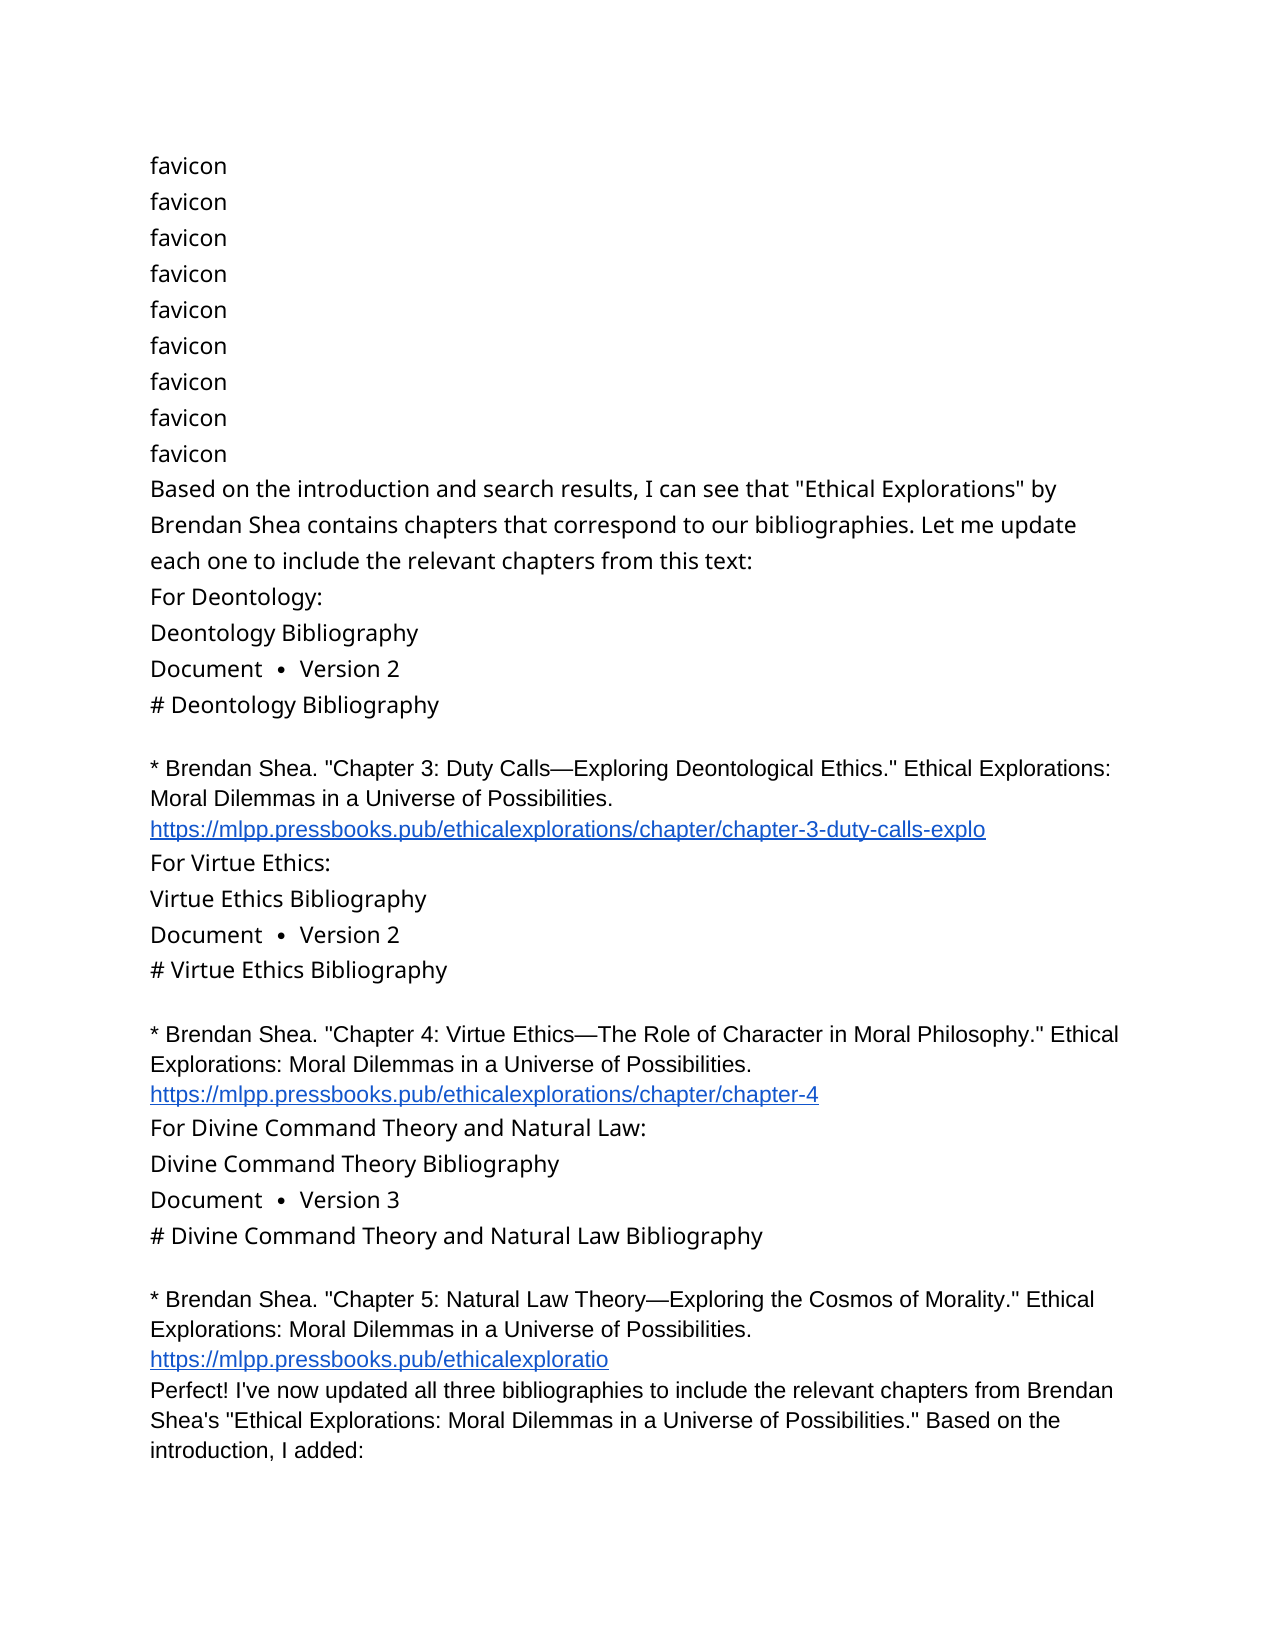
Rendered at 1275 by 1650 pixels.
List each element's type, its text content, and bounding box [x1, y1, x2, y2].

text * Brendan Shea. "Chapter 3: Duty Calls—Exploring Deontological Ethics." Ethical Explorations: Moral Dilemmas in a Universe of Possibilities. https://mlpp.pressbooks.pub/ethicalexplorations/chapter/chapter-3-duty-calls-explo For Virtue Ethics: Virtue Ethics Bibliography Document ∙ Version 2 # Virtue Ethics Bibliography [150, 755, 1125, 986]
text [150, 150, 1125, 720]
text * Brendan Shea. "Chapter 5: Natural Law Theory—Exploring the Cosmos of Morality." Ethical Explorations: Moral Dilemmas in a Universe of Possibilities. https://mlpp.pressbooks.pub/ethicalexploratio Perfect! I've now updated all three bibliographies to include the relevant chapters from Brendan Shea's "Ethical Explorations: Moral Dilemmas in a Universe of Possibilities." Based on the introduction, I added: [150, 1286, 1125, 1463]
text * Brendan Shea. "Chapter 4: Virtue Ethics—The Role of Character in Moral Philosophy." Ethical Explorations: Moral Dilemmas in a Universe of Possibilities. https://mlpp.pressbooks.pub/ethicalexplorations/chapter/chapter-4 For Divine Command Theory and Natural Law: Divine Command Theory Bibliography Document ∙ Version 3 # Divine Command Theory and Natural Law Bibliography [150, 1021, 1125, 1251]
